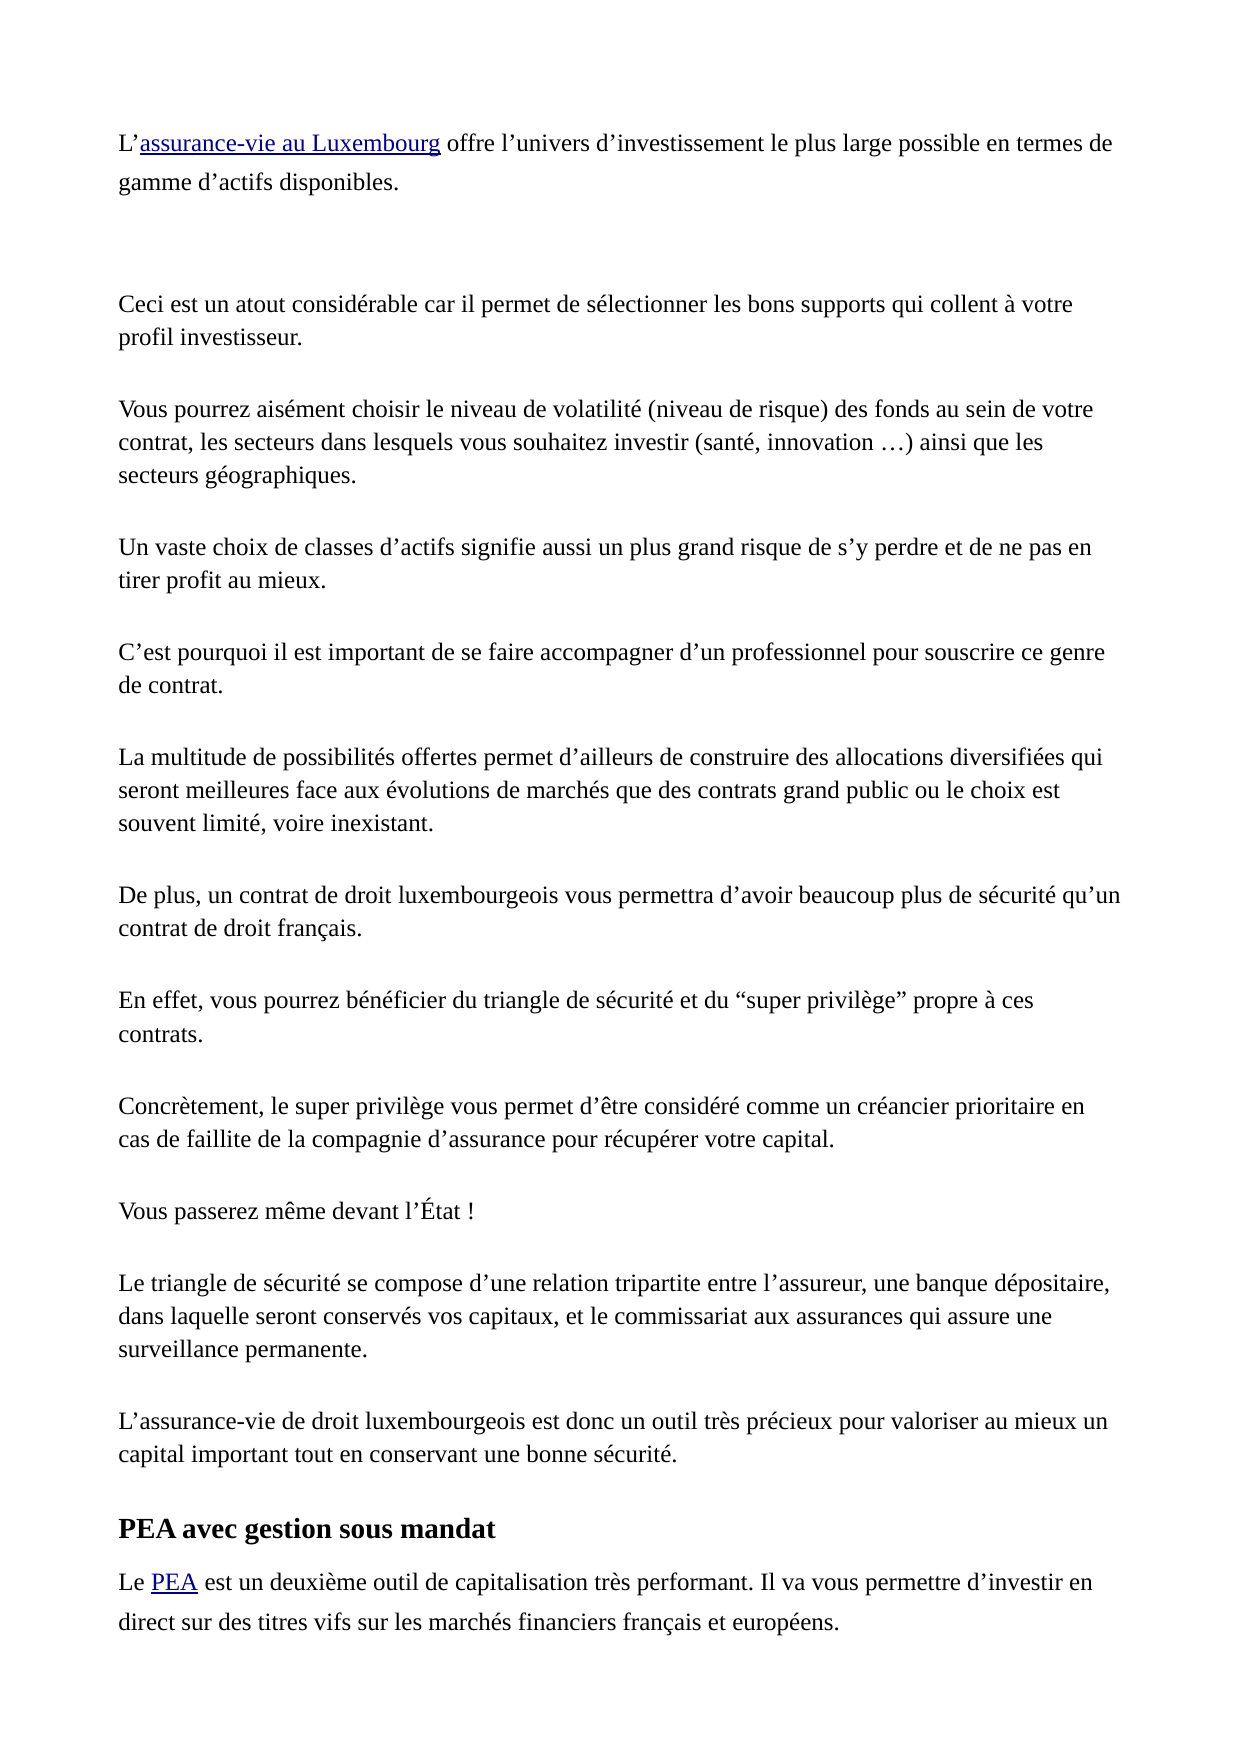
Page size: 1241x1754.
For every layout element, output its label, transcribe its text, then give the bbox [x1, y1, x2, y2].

text Vous pourrez aisément choisir le niveau de volatilité (niveau de risque) des fonds au sein de votre contrat, les secteurs dans lesquels vous souhaitez investir (santé, innovation …) ainsi que les secteurs géographiques. [118, 394, 1122, 489]
text C’est pourquoi il est important de se faire accompagner d’un professionnel pour souscrire ce genre de contrat. [118, 637, 1122, 699]
text Un vaste choix de classes d’actifs signifie aussi un plus grand risque de s’y perdre et de ne pas en tirer profit au mieux. [118, 532, 1122, 594]
text L’assurance-vie de droit luxembourgeois est donc un outil très précieux pour valoriser au mieux un capital important tout en conservant une bonne sécurité. [118, 1406, 1122, 1468]
text La multitude de possibilités offertes permet d’ailleurs de construire des allocations diversifiées qui seront meilleures face aux évolutions de marchés que des contrats grand public ou le choix est souvent limité, voire inexistant. [118, 742, 1122, 837]
subtitle PEA avec gestion sous mandat [118, 1511, 1122, 1545]
text Ceci est un atout considérable car il permet de sélectionner les bons supports qui collent à votre profil investisseur. [118, 289, 1122, 351]
text Le triangle de sécurité se compose d’une relation tripartite entre l’assureur, une banque dépositaire, dans laquelle seront conservés vos capitaux, et le commissariat aux assurances qui assure une surveillance permanente. [118, 1268, 1122, 1363]
text En effet, vous pourrez bénéficier du triangle de sécurité et du “super privilège” propre à ces contrats. [118, 986, 1122, 1047]
text Concrètement, le super privilège vous permet d’être considéré comme un créancier prioritaire en cas de faillite de la compagnie d’assurance pour récupérer votre capital. [118, 1091, 1122, 1152]
text L’assurance-vie au Luxembourg offre l’univers d’investissement le plus large possible en termes de gamme d’actifs disponibles. [118, 118, 1122, 196]
text Le PEA est un deuxième outil de capitalisation très performant. Il va vous permettre d’investir en direct sur des titres vifs sur les marchés financiers français et européens. [118, 1557, 1122, 1635]
text De plus, un contrat de droit luxembourgeois vous permettra d’avoir beaucoup plus de sécurité qu’un contrat de droit français. [118, 881, 1122, 942]
text Vous passerez même devant l’État ! [118, 1196, 1122, 1224]
